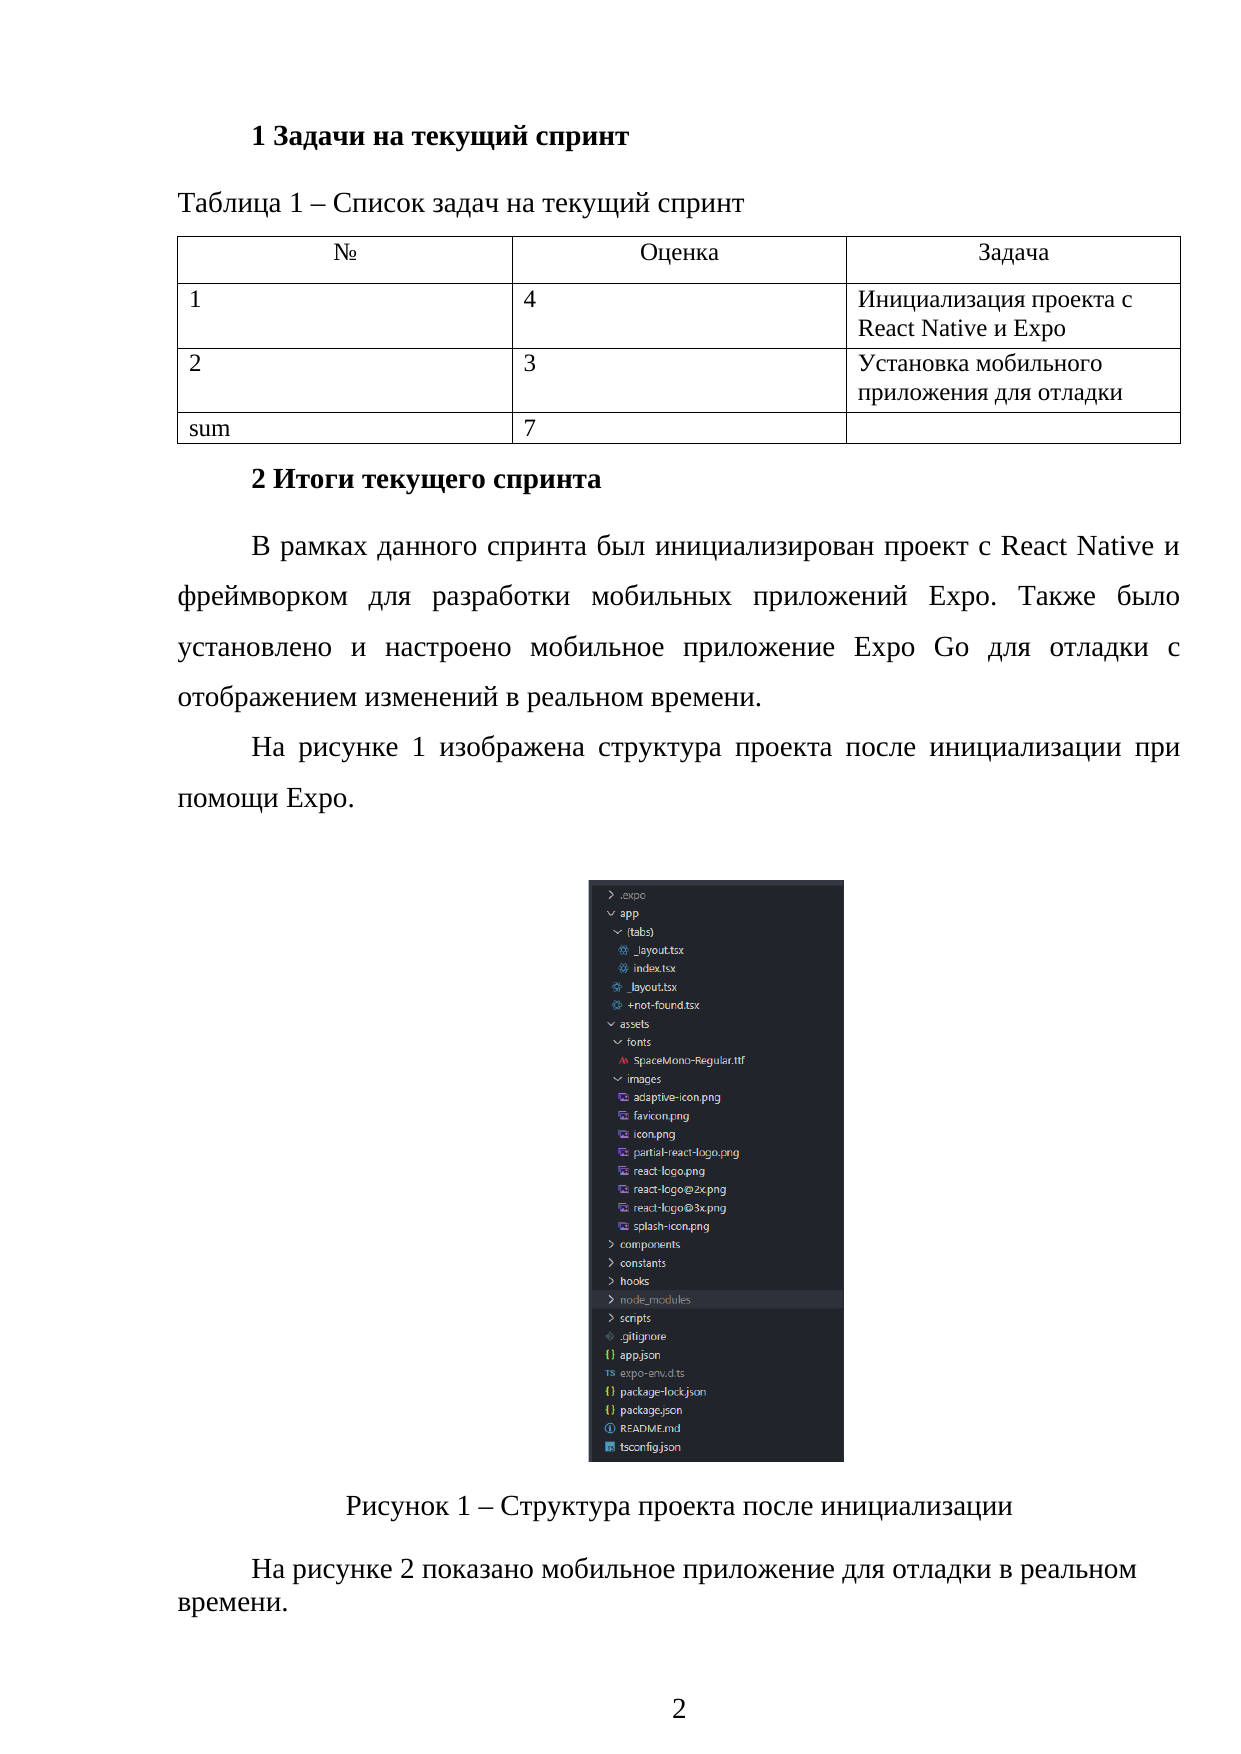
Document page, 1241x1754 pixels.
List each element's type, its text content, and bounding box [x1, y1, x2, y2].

table_header Задача [847, 237, 1180, 283]
table_cell sum [178, 413, 512, 443]
table_cell 4 [513, 284, 846, 347]
text 2 Итоги текущего спринта [177, 461, 1181, 495]
table_cell [847, 413, 1180, 443]
text На рисунке 1 изображена структура проекта после инициализации при помощи Expo. [177, 729, 1181, 813]
table_cell 1 [178, 284, 512, 347]
table_cell 2 [178, 349, 512, 412]
text В рамках данного спринта был инициализирован проект с React Native и фреймворком для разработки мобильных приложений Expo. Также было установлено и настроено мобильное приложение Expo Go для отладки с отображением изменений в реальном времени. [177, 528, 1181, 713]
picture [588, 880, 844, 1462]
table_cell Установка мобильного приложения для отладки [847, 349, 1180, 412]
text На рисунке 2 показано мобильное приложение для отладки в реальном времени. [177, 1551, 1181, 1618]
table_header Оценка [513, 237, 846, 283]
table_cell 3 [513, 349, 846, 412]
text Таблица 1 – Список задач на текущий спринт [177, 185, 1181, 219]
text 1 Задачи на текущий спринт [177, 118, 1181, 152]
table_header № [178, 237, 512, 283]
table_cell 7 [513, 413, 846, 443]
text Рисунок 1 – Структура проекта после инициализации [177, 1488, 1181, 1522]
table_cell Инициализация проекта с React Native и Expo [847, 284, 1180, 347]
